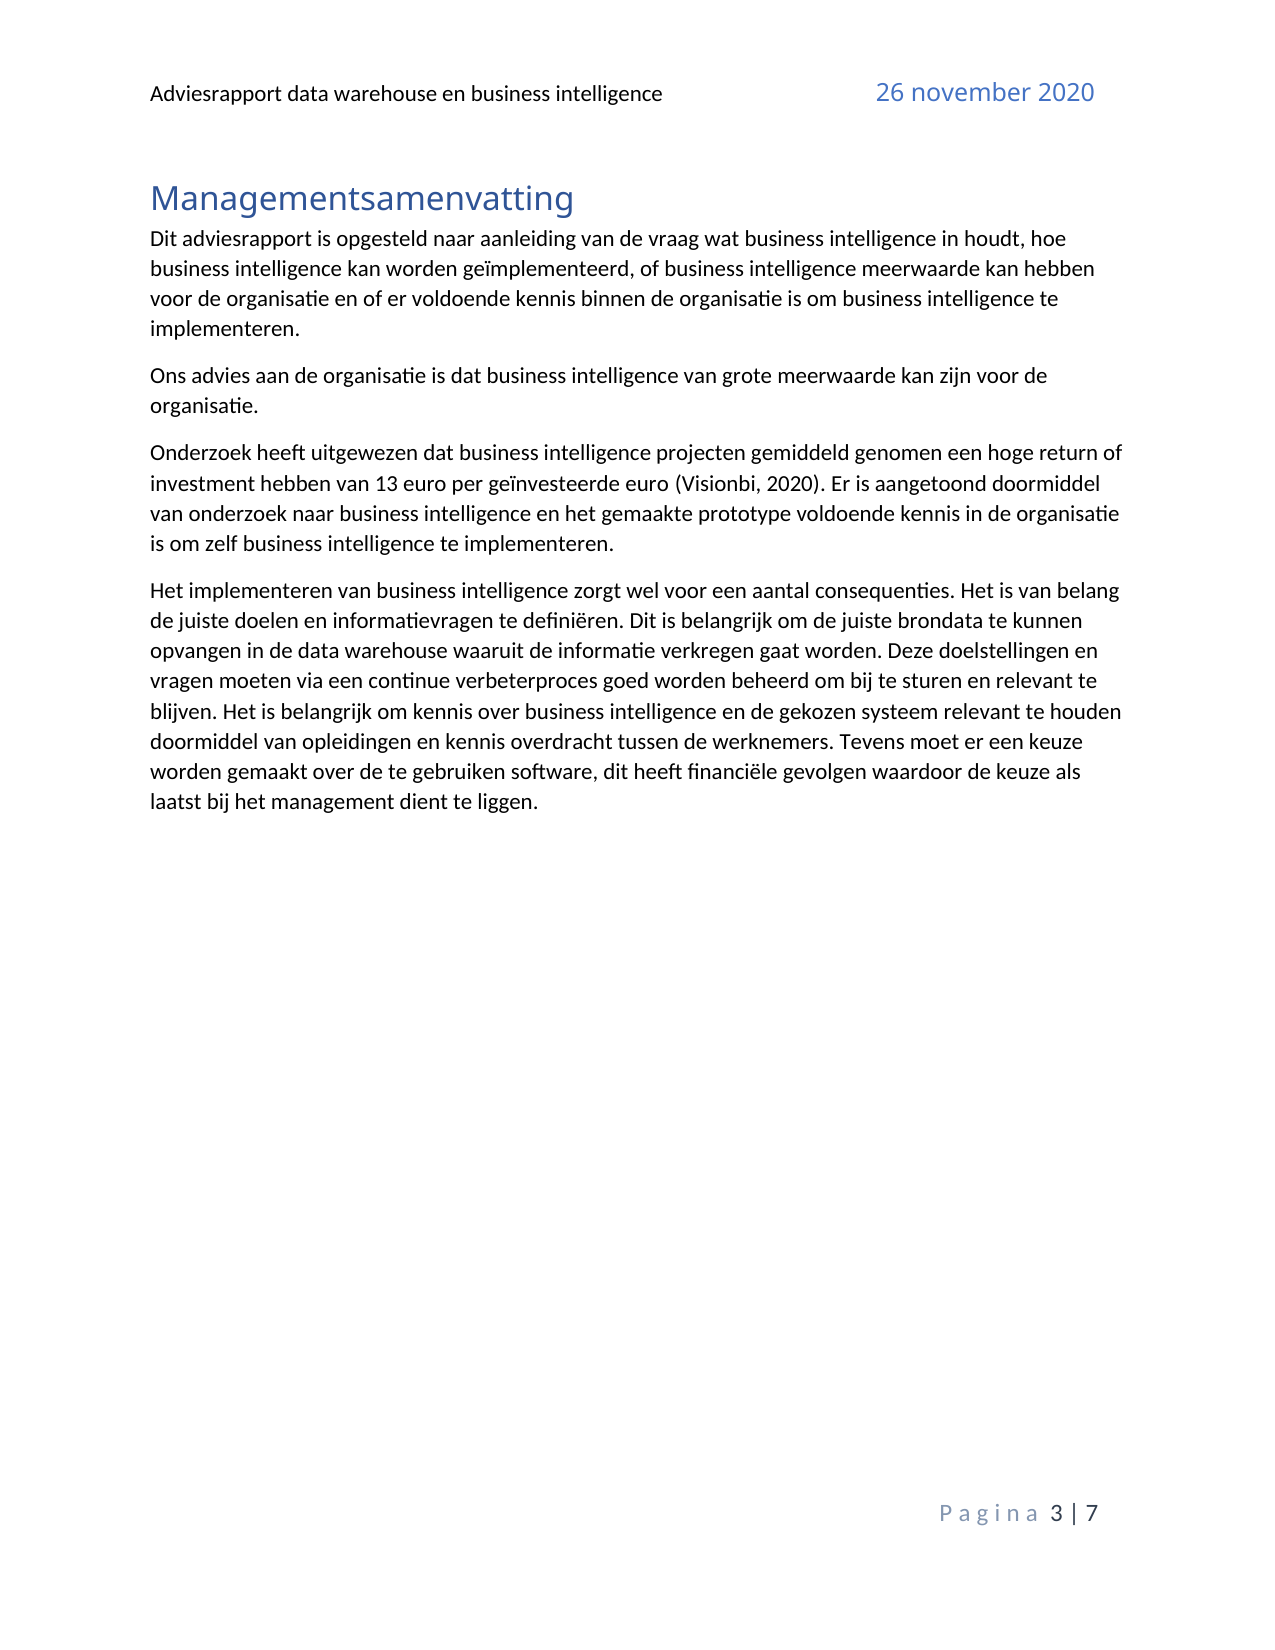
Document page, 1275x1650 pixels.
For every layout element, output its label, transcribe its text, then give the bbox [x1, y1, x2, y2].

text Onderzoek heeft uitgewezen dat business intelligence projecten gemiddeld genomen een hoge return of investment hebben van 13 euro per geïnvesteerde euro. Er is aangetoond doormiddel van onderzoek naar business intelligence en het gemaakte prototype voldoende kennis in de organisatie is om zelf business intelligence te implementeren. [150, 438, 1125, 557]
text Het implementeren van business intelligence zorgt wel voor een aantal consequenties. Het is van belang de juiste doelen en informatievragen te definiëren. Dit is belangrijk om de juiste brondata te kunnen opvangen in de data warehouse waaruit de informatie verkregen gaat worden. Deze doelstellingen en vragen moeten via een continue verbeterproces goed worden beheerd om bij te sturen en relevant te blijven. Het is belangrijk om kennis over business intelligence en de gekozen systeem relevant te houden doormiddel van opleidingen en kennis overdracht tussen de werknemers. Tevens moet er een keuze worden gemaakt over de te gebruiken software, dit heeft financiële gevolgen waardoor de keuze als laatst bij het management dient te liggen. [150, 576, 1125, 816]
text Dit adviesrapport is opgesteld naar aanleiding van de vraag wat business intelligence in houdt, hoe business intelligence kan worden geïmplementeerd, of business intelligence meerwaarde kan hebben voor de organisatie en of er voldoende kennis binnen de organisatie is om business intelligence te implementeren. [150, 224, 1125, 343]
text Ons advies aan de organisatie is dat business intelligence van grote meerwaarde kan zijn voor de organisatie. [150, 361, 1125, 420]
subtitle Managementsamenvatting [150, 175, 1125, 220]
